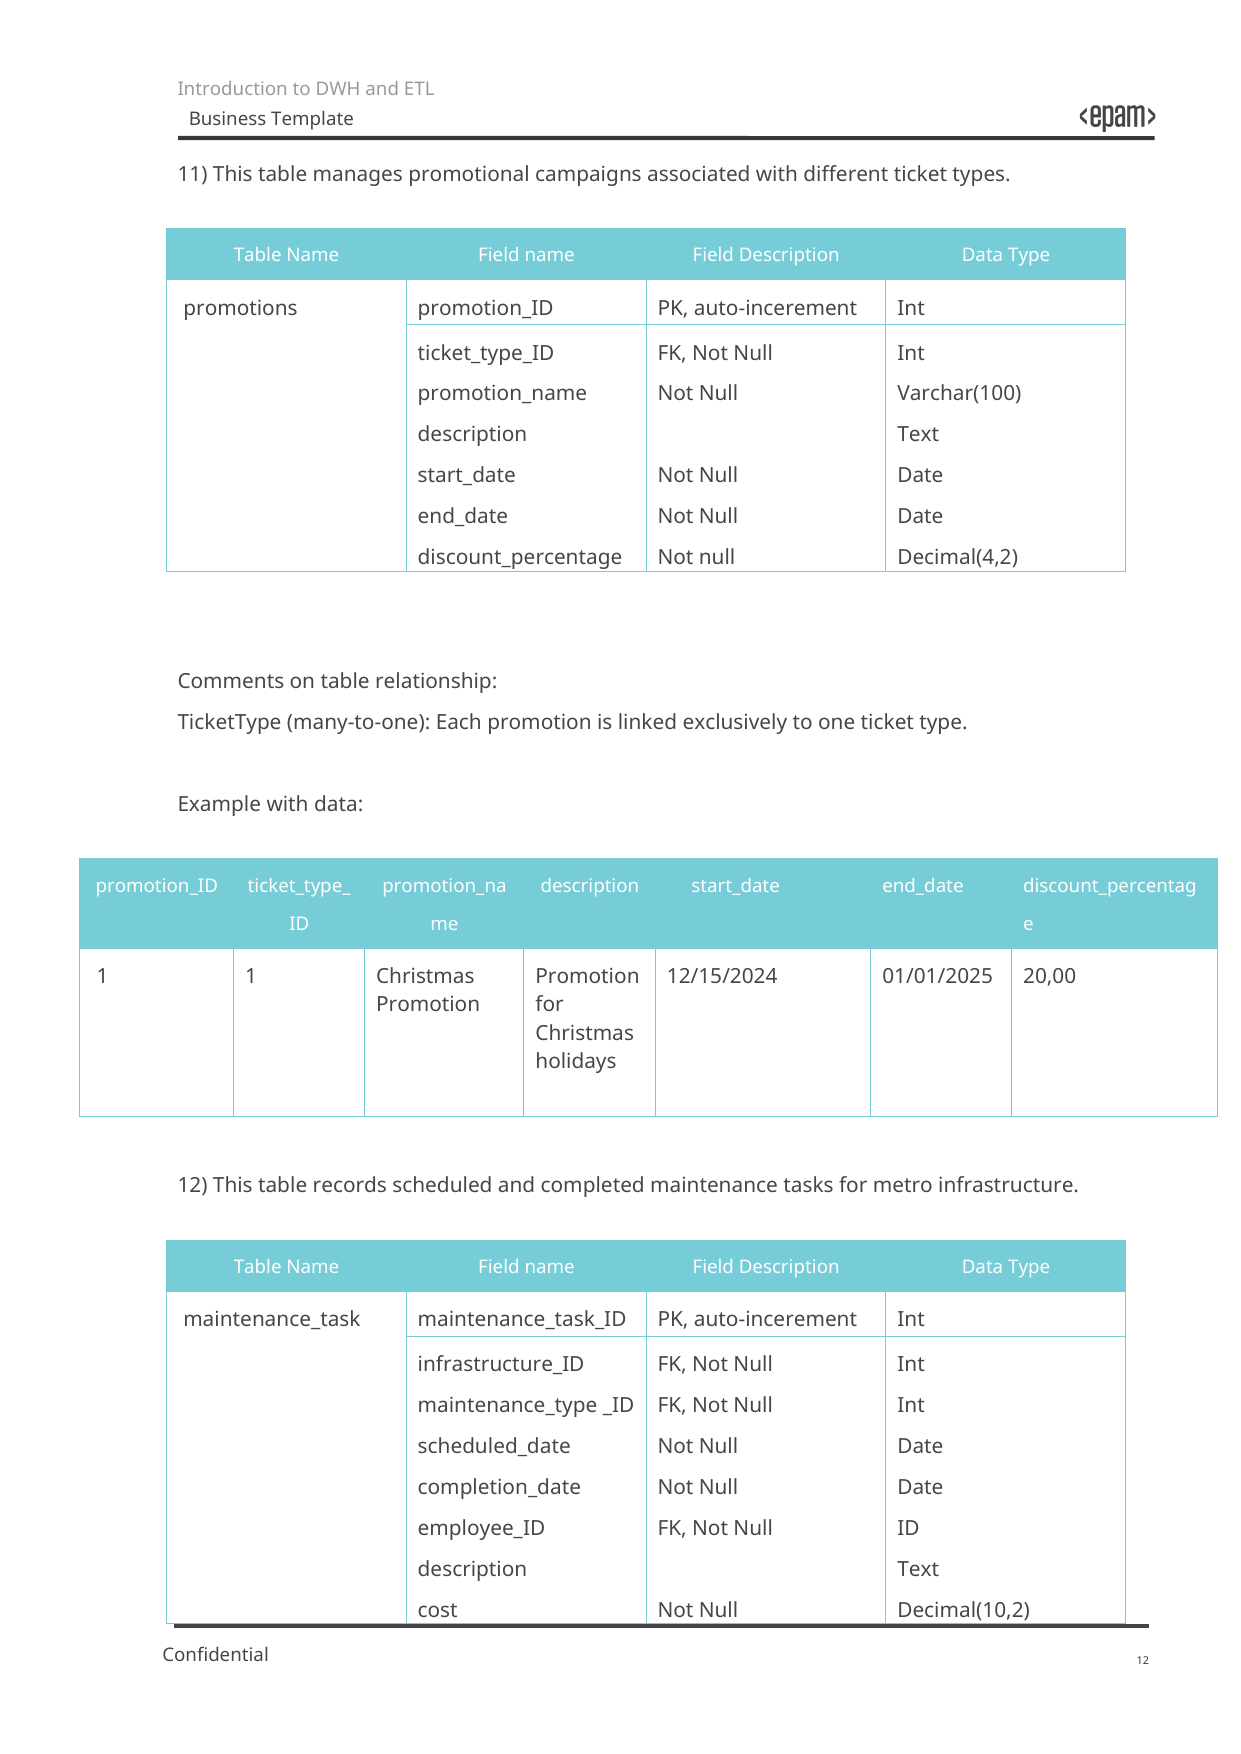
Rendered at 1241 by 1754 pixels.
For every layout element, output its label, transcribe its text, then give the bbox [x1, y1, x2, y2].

table_cell PK, auto-incerement [647, 1292, 885, 1336]
text 12) This table records scheduled and completed maintenance tasks for metro infrastructure. [177, 1170, 1152, 1199]
table_header promotion_ID [80, 859, 233, 948]
text 11) This table manages promotional campaigns associated with different ticket types. [177, 159, 1152, 187]
table_header Field name [407, 1241, 646, 1291]
table_header promotion_name [365, 859, 523, 948]
table_cell 12/15/2024 [656, 949, 870, 1116]
table_cell 1 [234, 949, 364, 1116]
table_cell maintenance_task_ID [407, 1292, 646, 1336]
table_cell Christmas Promotion [365, 949, 523, 1116]
table_header Table Name [167, 1241, 406, 1291]
table_cell 1 [80, 949, 233, 1116]
table_header description [524, 859, 655, 948]
text TicketType (many-to-one): Each promotion is linked exclusively to one ticket type. [177, 707, 1152, 736]
text Example with data: [177, 789, 1152, 817]
table_cell Int [886, 280, 1125, 324]
table_cell Promotion for Christmas holidays [524, 949, 655, 1116]
table_header Table Name [167, 229, 406, 279]
table_header Field name [407, 229, 646, 279]
table_header end_date [871, 859, 1011, 948]
table_header discount_percentage [1012, 859, 1217, 948]
table_cell 01/01/2025 [871, 949, 1011, 1116]
table_header start_date [656, 859, 870, 948]
table_cell maintenance_task [167, 1292, 406, 1623]
table_cell FK, Not Null FK, Not Null Not Null Not Null FK, Not Null Not Null [647, 1337, 885, 1623]
table_header ticket_type_ID [234, 859, 364, 948]
table_header Field Description [647, 229, 885, 279]
table_cell Int Varchar(100) Text Date Date Decimal(4,2) [886, 325, 1125, 571]
table_cell promotion_ID [407, 280, 646, 324]
table_header Data Type [886, 229, 1125, 279]
table_header Data Type [886, 1241, 1125, 1291]
table_cell 20,00 [1012, 949, 1217, 1116]
table_cell promotions [167, 280, 406, 571]
table_cell FK, Not Null Not Null Not Null Not Null Not null [647, 325, 885, 571]
table_cell Int [886, 1292, 1125, 1336]
text Comments on table relationship: [177, 666, 1152, 694]
table_cell infrastructure_ID maintenance_type _ID scheduled_date completion_date employee_ID description cost [407, 1337, 646, 1623]
table_header Field Description [647, 1241, 885, 1291]
table_cell Int Int Date Date ID Text Decimal(10,2) [886, 1337, 1125, 1623]
table_cell PK, auto-incerement [647, 280, 885, 324]
table_cell ticket_type_ID promotion_name description start_date end_date discount_percentage [407, 325, 646, 571]
